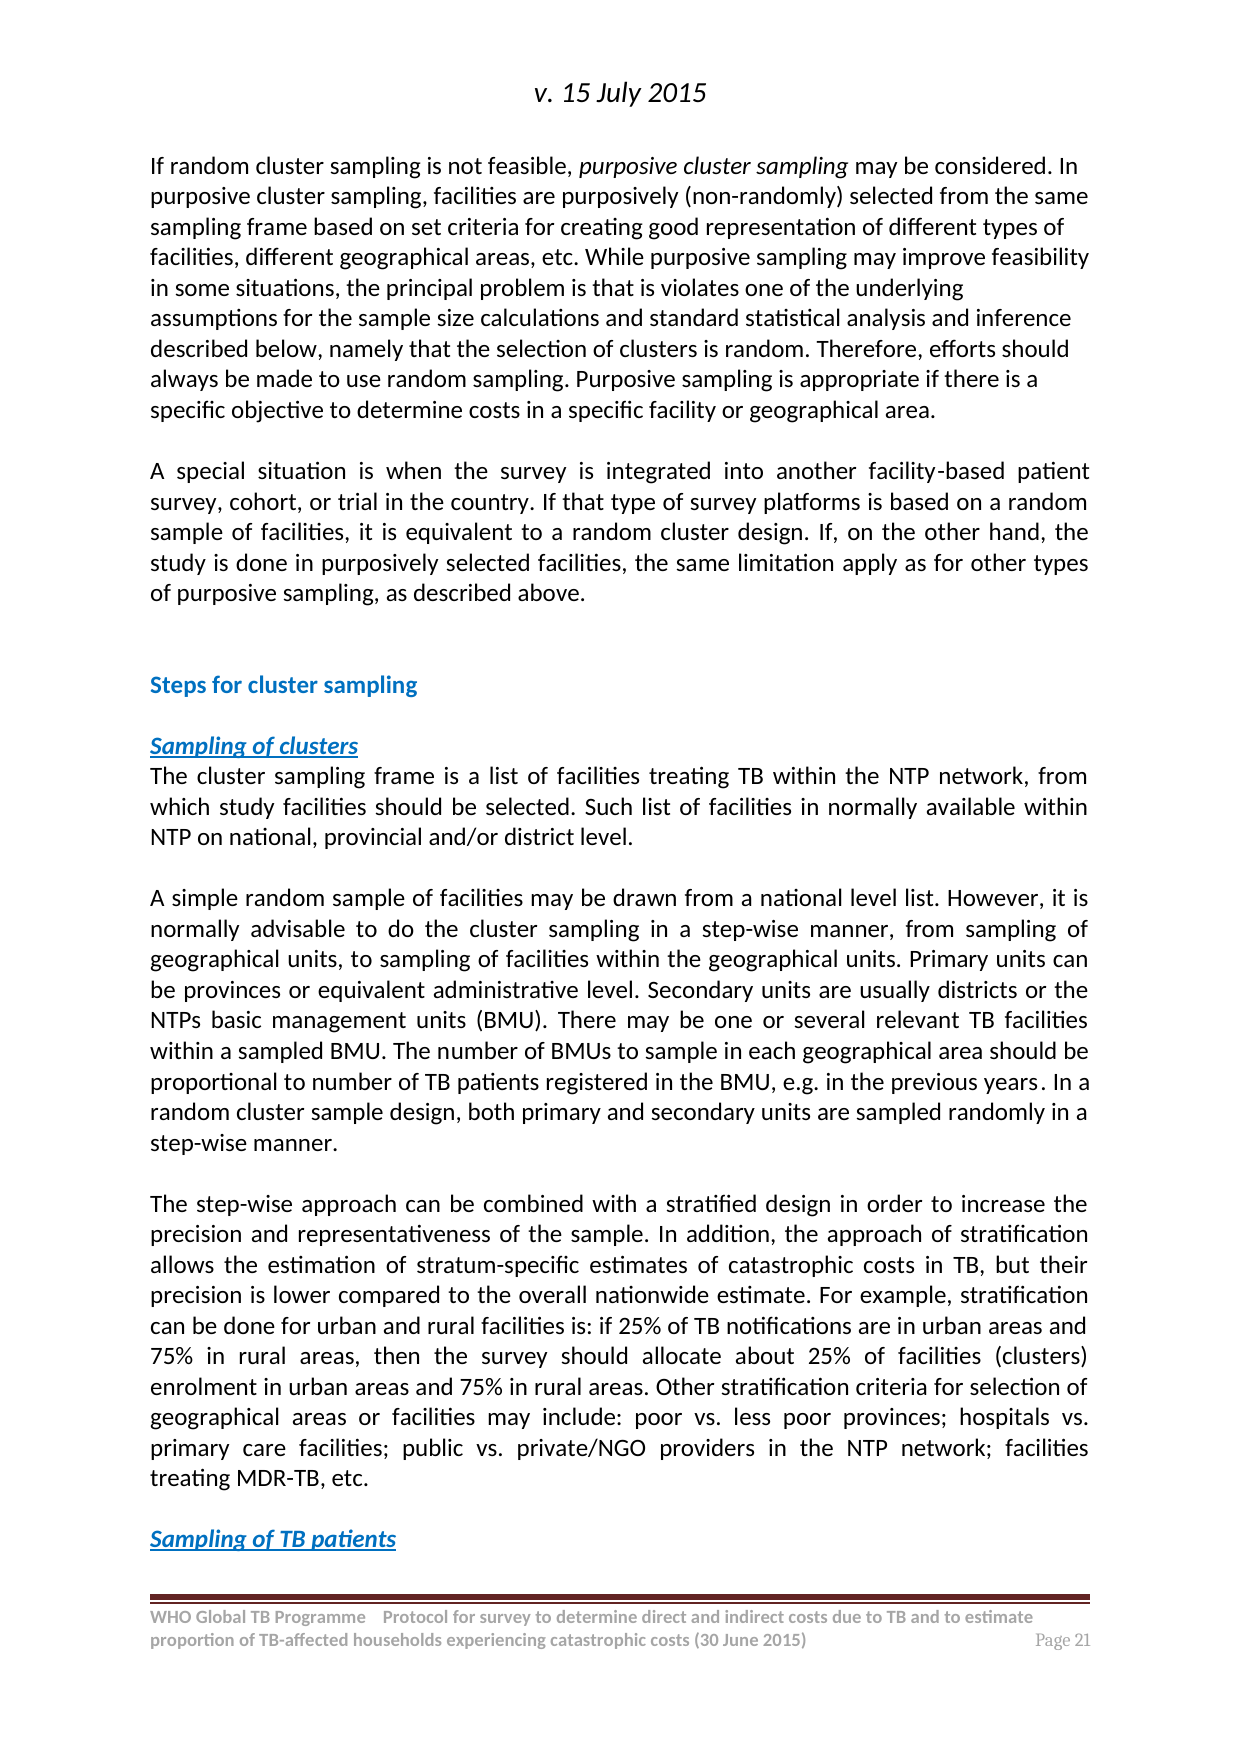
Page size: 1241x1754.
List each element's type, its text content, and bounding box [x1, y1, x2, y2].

text The step-wise approach can be combined with a stratified design in order to increase the precision and representativeness of the sample. In addition, the approach of stratification allows the estimation of stratum-specific estimates of catastrophic costs in TB, but their precision is lower compared to the overall nationwide estimate. For example, stratification can be done for urban and rural facilities is: if 25% of TB notifications are in urban areas and 75% in rural areas, then the survey should allocate about 25% of facilities (clusters) enrolment in urban areas and 75% in rural areas. Other stratification criteria for selection of geographical areas or facilities may include: poor vs. less poor provinces; hospitals vs. primary care facilities; public vs. private/NGO providers in the NTP network; facilities treating MDR-TB, etc. [150, 1188, 1090, 1493]
text Steps for cluster sampling [150, 669, 1090, 699]
text Sampling of TB patients [150, 1523, 1090, 1554]
text Sampling of clusters [150, 730, 1090, 760]
text A simple random sample of facilities may be drawn from a national level list. However, it is normally advisable to do the cluster sampling in a step-wise manner, from sampling of geographical units, to sampling of facilities within the geographical units. Primary units can be provinces or equivalent administrative level. Secondary units are usually districts or the NTPs basic management units (BMU). There may be one or several relevant TB facilities within a sampled BMU. The number of BMUs to sample in each geographical area should be proportional to number of TB patients registered in the BMU, e.g. in the previous years. In a random cluster sample design, both primary and secondary units are sampled randomly in a step-wise manner. [150, 882, 1090, 1157]
text A special situation is when the survey is integrated into another facility-based patient survey, cohort, or trial in the country. If that type of survey platforms is based on a random sample of facilities, it is equivalent to a random cluster design. If, on the other hand, the study is done in purposively selected facilities, the same limitation apply as for other types of purposive sampling, as described above. [150, 455, 1090, 608]
text The cluster sampling frame is a list of facilities treating TB within the NTP network, from which study facilities should be selected. Such list of facilities in normally available within NTP on national, provincial and/or district level. [150, 760, 1090, 852]
text If random cluster sampling is not feasible, purposive cluster sampling may be considered. In purposive cluster sampling, facilities are purposively (non-randomly) selected from the same sampling frame based on set criteria for creating good representation of different types of facilities, different geographical areas, etc. While purposive sampling may improve feasibility in some situations, the principal problem is that is violates one of the underlying assumptions for the sample size calculations and standard statistical analysis and inference described below, namely that the selection of clusters is random. Therefore, efforts should always be made to use random sampling. Purposive sampling is appropriate if there is a specific objective to determine costs in a specific facility or geographical area. [150, 150, 1090, 425]
